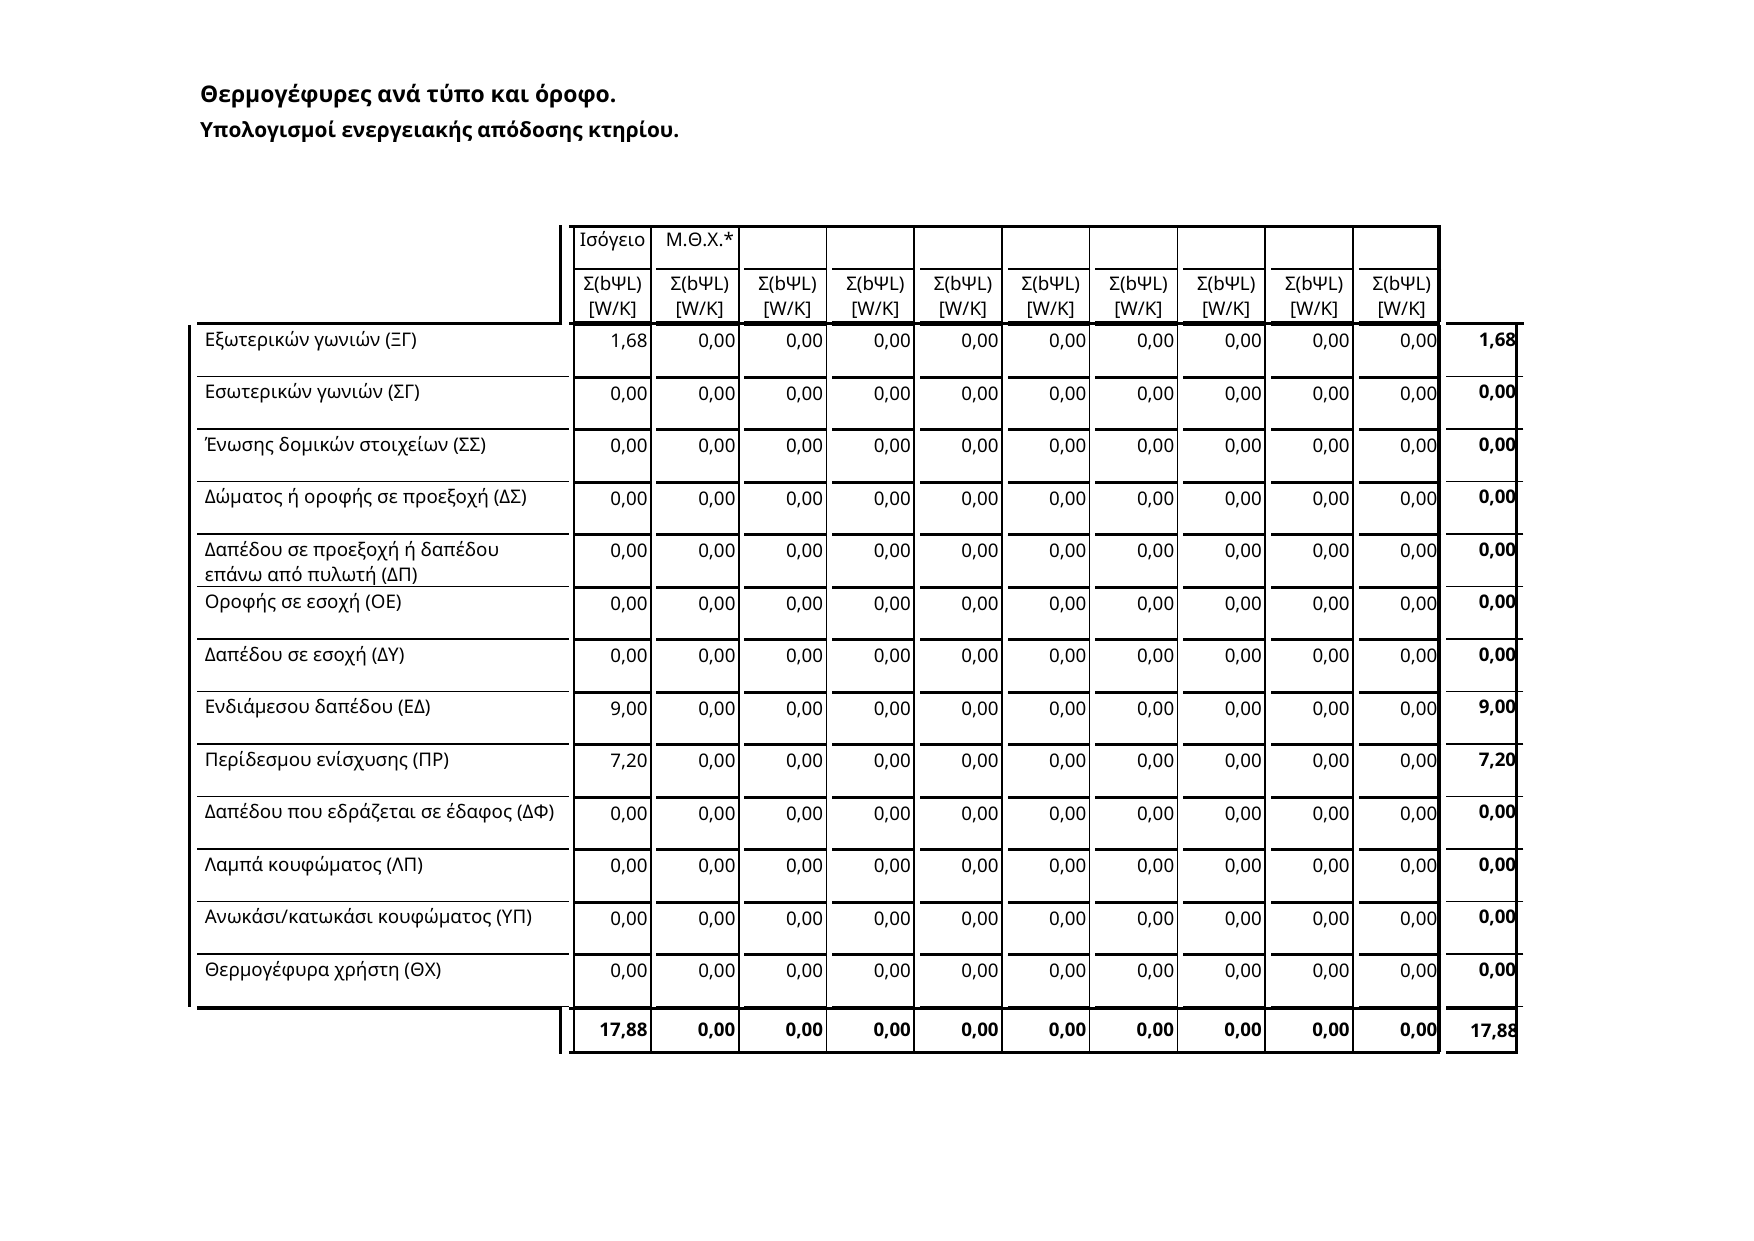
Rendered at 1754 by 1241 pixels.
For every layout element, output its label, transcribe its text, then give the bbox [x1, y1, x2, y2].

text 0,00 [1015, 328, 1086, 353]
text 0,00 [927, 905, 998, 931]
text 0,00 [1278, 695, 1349, 721]
text 0,00 [578, 905, 647, 931]
text 0,00 [1190, 380, 1262, 406]
text 0,00 [578, 433, 647, 458]
text 0,00 [1278, 905, 1349, 931]
text 0,00 [1015, 538, 1086, 563]
text 0,00 [1278, 643, 1349, 668]
text 0,00 [664, 485, 735, 511]
text 0,00 [1366, 800, 1437, 826]
text 0,00 [664, 748, 735, 773]
text 0,00 [1015, 433, 1086, 458]
text 0,00 [664, 853, 735, 878]
text 0,00 [1278, 380, 1349, 406]
text Σ(bΨL) [W/K] [578, 270, 647, 321]
text Ανωκάσι/κατωκάσι κουφώματος (ΥΠ) [204, 904, 561, 929]
text 0,00 [1454, 641, 1516, 667]
text 0,00 [1366, 643, 1437, 668]
text 0,00 [1366, 1016, 1437, 1042]
text 0,00 [1190, 1016, 1262, 1042]
text 0,00 [1278, 748, 1349, 773]
text 0,00 [1190, 643, 1262, 668]
text 0,00 [1278, 328, 1349, 353]
text 0,00 [1103, 328, 1174, 353]
text Σ(bΨL) [W/K] [1190, 270, 1262, 321]
text 1,68 [1454, 326, 1516, 352]
text Δαπέδου που εδράζεται σε έδαφος (ΔΦ) [204, 799, 561, 824]
text 0,00 [839, 538, 911, 563]
text 0,00 [927, 590, 998, 616]
text 0,00 [1190, 905, 1262, 931]
text 0,00 [1103, 1016, 1174, 1042]
text 0,00 [578, 853, 647, 878]
text 0,00 [1190, 433, 1262, 458]
text Σ(bΨL) [W/K] [1278, 270, 1349, 321]
text 0,00 [752, 748, 823, 773]
text Σ(bΨL) [W/K] [839, 270, 911, 321]
text 0,00 [752, 905, 823, 931]
text 0,00 [1015, 695, 1086, 721]
text 0,00 [664, 590, 735, 616]
text Δαπέδου σε εσοχή (ΔΥ) [204, 641, 561, 667]
text Λαμπά κουφώματος (ΛΠ) [204, 851, 561, 877]
text 0,00 [1103, 433, 1174, 458]
text Σ(bΨL) [W/K] [664, 270, 735, 321]
text 0,00 [839, 695, 911, 721]
text Θερμογέφυρες ανά τύπο και όροφο. [200, 78, 1676, 109]
text 0,00 [1015, 905, 1086, 931]
text 0,00 [1103, 380, 1174, 406]
text 0,00 [839, 853, 911, 878]
text 0,00 [752, 433, 823, 458]
text 0,00 [1278, 800, 1349, 826]
text 0,00 [1366, 695, 1437, 721]
text 0,00 [1190, 590, 1262, 616]
text 0,00 [839, 380, 911, 406]
text 0,00 [578, 538, 647, 563]
text 0,00 [664, 328, 735, 353]
text 0,00 [839, 485, 911, 511]
text 0,00 [1103, 695, 1174, 721]
text 0,00 [839, 433, 911, 458]
text 9,00 [578, 695, 647, 721]
text Σ(bΨL) [W/K] [1103, 270, 1174, 321]
text 0,00 [1278, 1016, 1349, 1042]
text 0,00 [1278, 590, 1349, 616]
text 0,00 [1366, 748, 1437, 773]
text Οροφής σε εσοχή (ΟΕ) [204, 589, 561, 614]
text 0,00 [1015, 748, 1086, 773]
text 0,00 [1190, 853, 1262, 878]
text Δαπέδου σε προεξοχή ή δαπέδου επάνω από πυλωτή (ΔΠ) [204, 536, 561, 584]
text 0,00 [1366, 538, 1437, 563]
text 0,00 [1366, 328, 1437, 353]
text 0,00 [1015, 643, 1086, 668]
text Ένωσης δομικών στοιχείων (ΣΣ) [204, 431, 561, 457]
text 0,00 [927, 433, 998, 458]
text 0,00 [752, 590, 823, 616]
text 0,00 [1366, 905, 1437, 931]
text Υπολογισμοί ενεργειακής απόδοσης κτηρίου. [200, 115, 1676, 144]
text 0,00 [1190, 485, 1262, 511]
text 0,00 [1278, 958, 1349, 983]
text Σ(bΨL) [W/K] [1366, 270, 1437, 321]
text 0,00 [1278, 433, 1349, 458]
text 0,00 [1103, 485, 1174, 511]
text 0,00 [1015, 800, 1086, 826]
text Δώματος ή οροφής σε προεξοχή (ΔΣ) [204, 484, 561, 509]
text 0,00 [1454, 589, 1516, 614]
text Σ(bΨL) [W/K] [1015, 270, 1086, 321]
text 0,00 [1190, 800, 1262, 826]
text 0,00 [1015, 380, 1086, 406]
text Eξωτερικών γωνιών (ΞΓ) [204, 326, 561, 352]
text 0,00 [927, 958, 998, 983]
text 0,00 [927, 748, 998, 773]
text 0,00 [927, 800, 998, 826]
text 0,00 [752, 380, 823, 406]
text 0,00 [1015, 958, 1086, 983]
text 0,00 [1454, 956, 1516, 982]
text 0,00 [839, 905, 911, 931]
text 0,00 [927, 695, 998, 721]
text 0,00 [752, 1016, 823, 1042]
text 0,00 [578, 590, 647, 616]
text 0,00 [1454, 431, 1516, 457]
text 0,00 [752, 485, 823, 511]
text 17,88 [578, 1016, 647, 1042]
text Eσωτερικών γωνιών (ΣΓ) [204, 379, 561, 404]
text 0,00 [1103, 800, 1174, 826]
text 0,00 [927, 485, 998, 511]
text 1,68 [578, 328, 647, 353]
text 0,00 [1103, 853, 1174, 878]
text 0,00 [839, 748, 911, 773]
text 0,00 [752, 695, 823, 721]
text 0,00 [927, 1016, 998, 1042]
text 17,88 [1449, 1018, 1518, 1043]
text 0,00 [1278, 538, 1349, 563]
text 0,00 [927, 538, 998, 563]
text 0,00 [1103, 958, 1174, 983]
text 0,00 [1190, 538, 1262, 563]
text 0,00 [1015, 1016, 1086, 1042]
text 0,00 [1366, 433, 1437, 458]
text 0,00 [839, 643, 911, 668]
text 0,00 [1454, 851, 1516, 877]
text 0,00 [578, 958, 647, 983]
text 7,20 [1454, 746, 1516, 772]
text 0,00 [1454, 379, 1516, 404]
text 0,00 [752, 328, 823, 353]
text Θερμογέφυρα χρήστη (ΘΧ) [204, 956, 561, 982]
text 0,00 [664, 433, 735, 458]
text 0,00 [752, 538, 823, 563]
text Σ(bΨL) [W/K] [927, 270, 998, 321]
text 0,00 [578, 485, 647, 511]
text 0,00 [1454, 799, 1516, 824]
text 0,00 [1103, 590, 1174, 616]
text 0,00 [1103, 643, 1174, 668]
text 0,00 [664, 905, 735, 931]
text 0,00 [752, 800, 823, 826]
text 0,00 [1103, 905, 1174, 931]
text 0,00 [1366, 590, 1437, 616]
text 0,00 [1366, 958, 1437, 983]
text 0,00 [1015, 590, 1086, 616]
text 0,00 [839, 590, 911, 616]
text 0,00 [839, 958, 911, 983]
text 0,00 [578, 643, 647, 668]
text 0,00 [752, 853, 823, 878]
text 0,00 [578, 380, 647, 406]
text 0,00 [1015, 853, 1086, 878]
text 9,00 [1454, 694, 1516, 719]
text 0,00 [664, 643, 735, 668]
text 0,00 [752, 958, 823, 983]
text 0,00 [1366, 853, 1437, 878]
text 0,00 [664, 695, 735, 721]
text Ισόγειο [578, 227, 647, 252]
text 0,00 [1454, 536, 1516, 562]
text 0,00 [1278, 485, 1349, 511]
text 0,00 [927, 380, 998, 406]
text 0,00 [578, 800, 647, 826]
text Σ(bΨL) [W/K] [752, 270, 823, 321]
text 7,20 [578, 748, 647, 773]
text 0,00 [1366, 380, 1437, 406]
text 0,00 [1454, 904, 1516, 929]
text 0,00 [752, 643, 823, 668]
text 0,00 [1103, 538, 1174, 563]
text 0,00 [664, 958, 735, 983]
text 0,00 [927, 328, 998, 353]
text 0,00 [664, 800, 735, 826]
text 0,00 [1190, 748, 1262, 773]
text 0,00 [1015, 485, 1086, 511]
text Ενδιάμεσου δαπέδου (ΕΔ) [204, 694, 561, 719]
text 0,00 [1454, 484, 1516, 509]
text Περίδεσμου ενίσχυσης (ΠΡ) [204, 746, 561, 772]
text 0,00 [1190, 328, 1262, 353]
text 0,00 [927, 643, 998, 668]
text 0,00 [1190, 695, 1262, 721]
text 0,00 [1278, 853, 1349, 878]
text 0,00 [839, 1016, 911, 1042]
text 0,00 [839, 328, 911, 353]
text Μ.Θ.Χ.* [664, 227, 735, 252]
text 0,00 [1190, 958, 1262, 983]
text 0,00 [839, 800, 911, 826]
text 0,00 [664, 1016, 735, 1042]
text 0,00 [1103, 748, 1174, 773]
text 0,00 [664, 380, 735, 406]
text 0,00 [664, 538, 735, 563]
text 0,00 [927, 853, 998, 878]
text 0,00 [1366, 485, 1437, 511]
